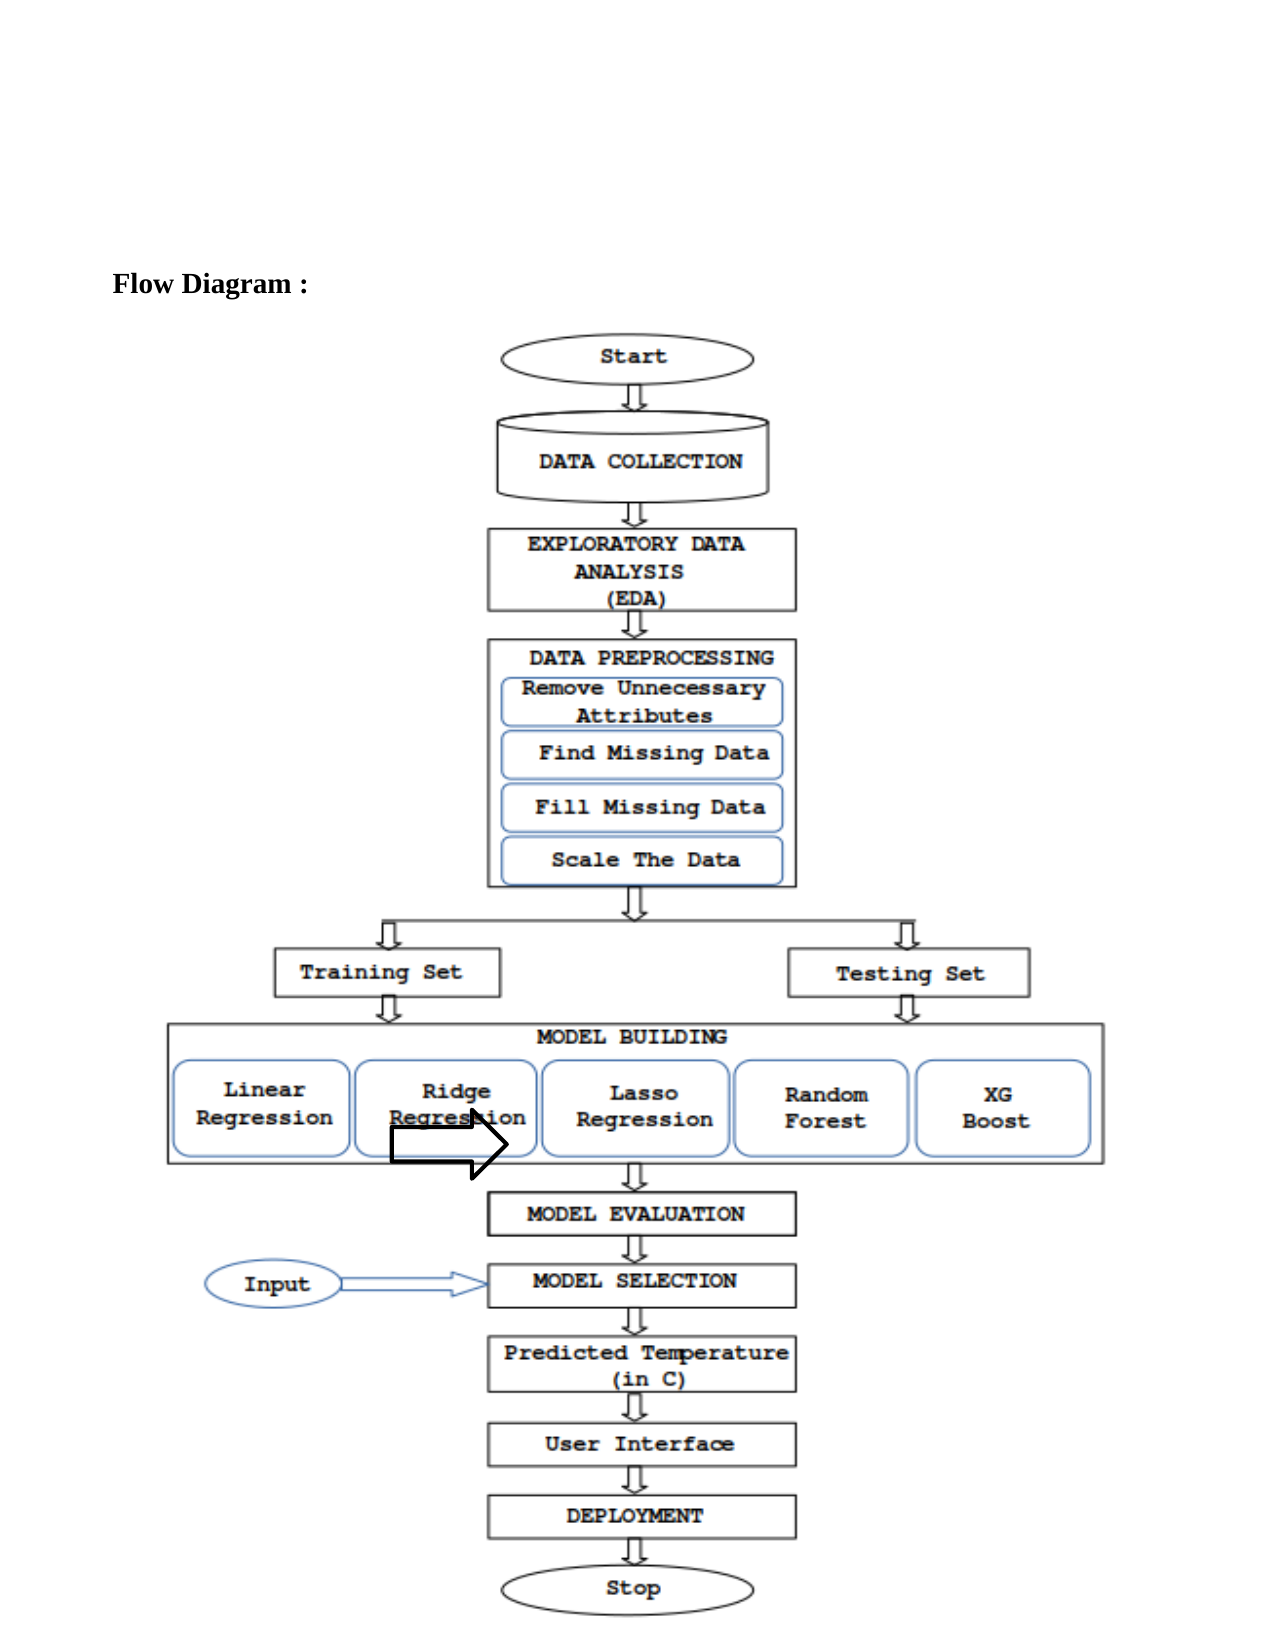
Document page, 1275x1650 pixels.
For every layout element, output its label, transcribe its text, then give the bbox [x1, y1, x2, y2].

subtitle Flow Diagram : [112, 266, 1175, 300]
picture [150, 323, 1127, 1630]
